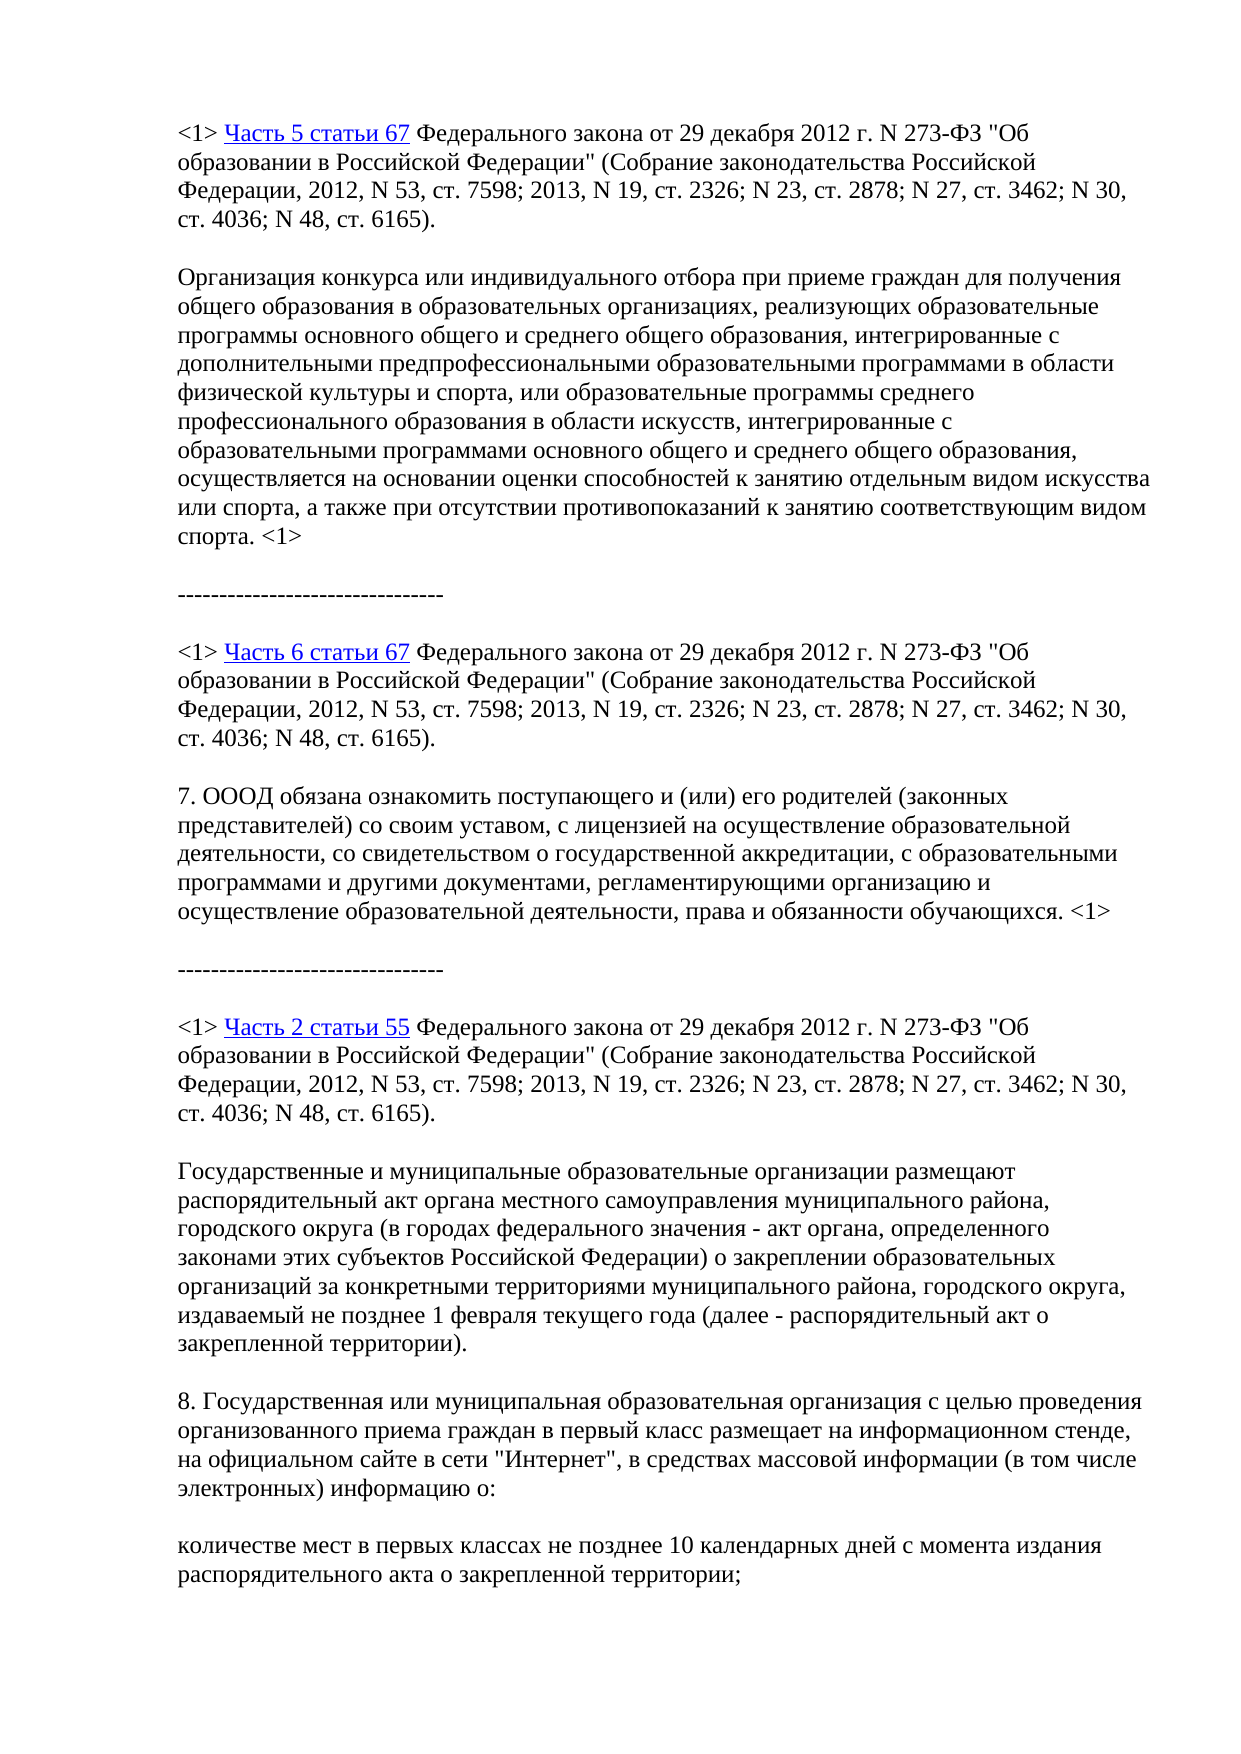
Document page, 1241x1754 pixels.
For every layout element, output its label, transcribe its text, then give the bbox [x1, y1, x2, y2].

text количестве мест в первых классах не позднее 10 календарных дней с момента издания распорядительного акта о закрепленной территории; [177, 1531, 1152, 1588]
text <1> Часть 6 статьи 67 Федерального закона от 29 декабря 2012 г. N 273-ФЗ "Об образовании в Российской Федерации" (Собрание законодательства Российской Федерации, 2012, N 53, ст. 7598; 2013, N 19, ст. 2326; N 23, ст. 2878; N 27, ст. 3462; N 30, ст. 4036; N 48, ст. 6165). [177, 637, 1152, 752]
text Государственные и муниципальные образовательные организации размещают распорядительный акт органа местного самоуправления муниципального района, городского округа (в городах федерального значения - акт органа, определенного законами этих субъектов Российской Федерации) о закреплении образовательных организаций за конкретными территориями муниципального района, городского округа, издаваемый не позднее 1 февраля текущего года (далее - распорядительный акт о закрепленной территории). [177, 1156, 1152, 1357]
text <1> Часть 2 статьи 55 Федерального закона от 29 декабря 2012 г. N 273-ФЗ "Об образовании в Российской Федерации" (Собрание законодательства Российской Федерации, 2012, N 53, ст. 7598; 2013, N 19, ст. 2326; N 23, ст. 2878; N 27, ст. 3462; N 30, ст. 4036; N 48, ст. 6165). [177, 1012, 1152, 1127]
text 8. Государственная или муниципальная образовательная организация с целью проведения организованного приема граждан в первый класс размещает на информационном стенде, на официальном сайте в сети "Интернет", в средствах массовой информации (в том числе электронных) информацию о: [177, 1386, 1152, 1501]
text Организация конкурса или индивидуального отбора при приеме граждан для получения общего образования в образовательных организациях, реализующих образовательные программы основного общего и среднего общего образования, интегрированные с дополнительными предпрофессиональными образовательными программами в области физической культуры и спорта, или образовательные программы среднего профессионального образования в области искусств, интегрированные с образовательными программами основного общего и среднего общего образования, осуществляется на основании оценки способностей к занятию отдельным видом искусства или спорта, а также при отсутствии противопоказаний к занятию соответствующим видом спорта. <1> [177, 262, 1152, 550]
text -------------------------------- [177, 579, 1152, 608]
text <1> Часть 5 статьи 67 Федерального закона от 29 декабря 2012 г. N 273-ФЗ "Об образовании в Российской Федерации" (Собрание законодательства Российской Федерации, 2012, N 53, ст. 7598; 2013, N 19, ст. 2326; N 23, ст. 2878; N 27, ст. 3462; N 30, ст. 4036; N 48, ст. 6165). [177, 118, 1152, 233]
text 7. ОООД обязана ознакомить поступающего и (или) его родителей (законных представителей) со своим уставом, с лицензией на осуществление образовательной деятельности, со свидетельством о государственной аккредитации, с образовательными программами и другими документами, регламентирующими организацию и осуществление образовательной деятельности, права и обязанности обучающихся. <1> [177, 781, 1152, 925]
text -------------------------------- [177, 954, 1152, 983]
